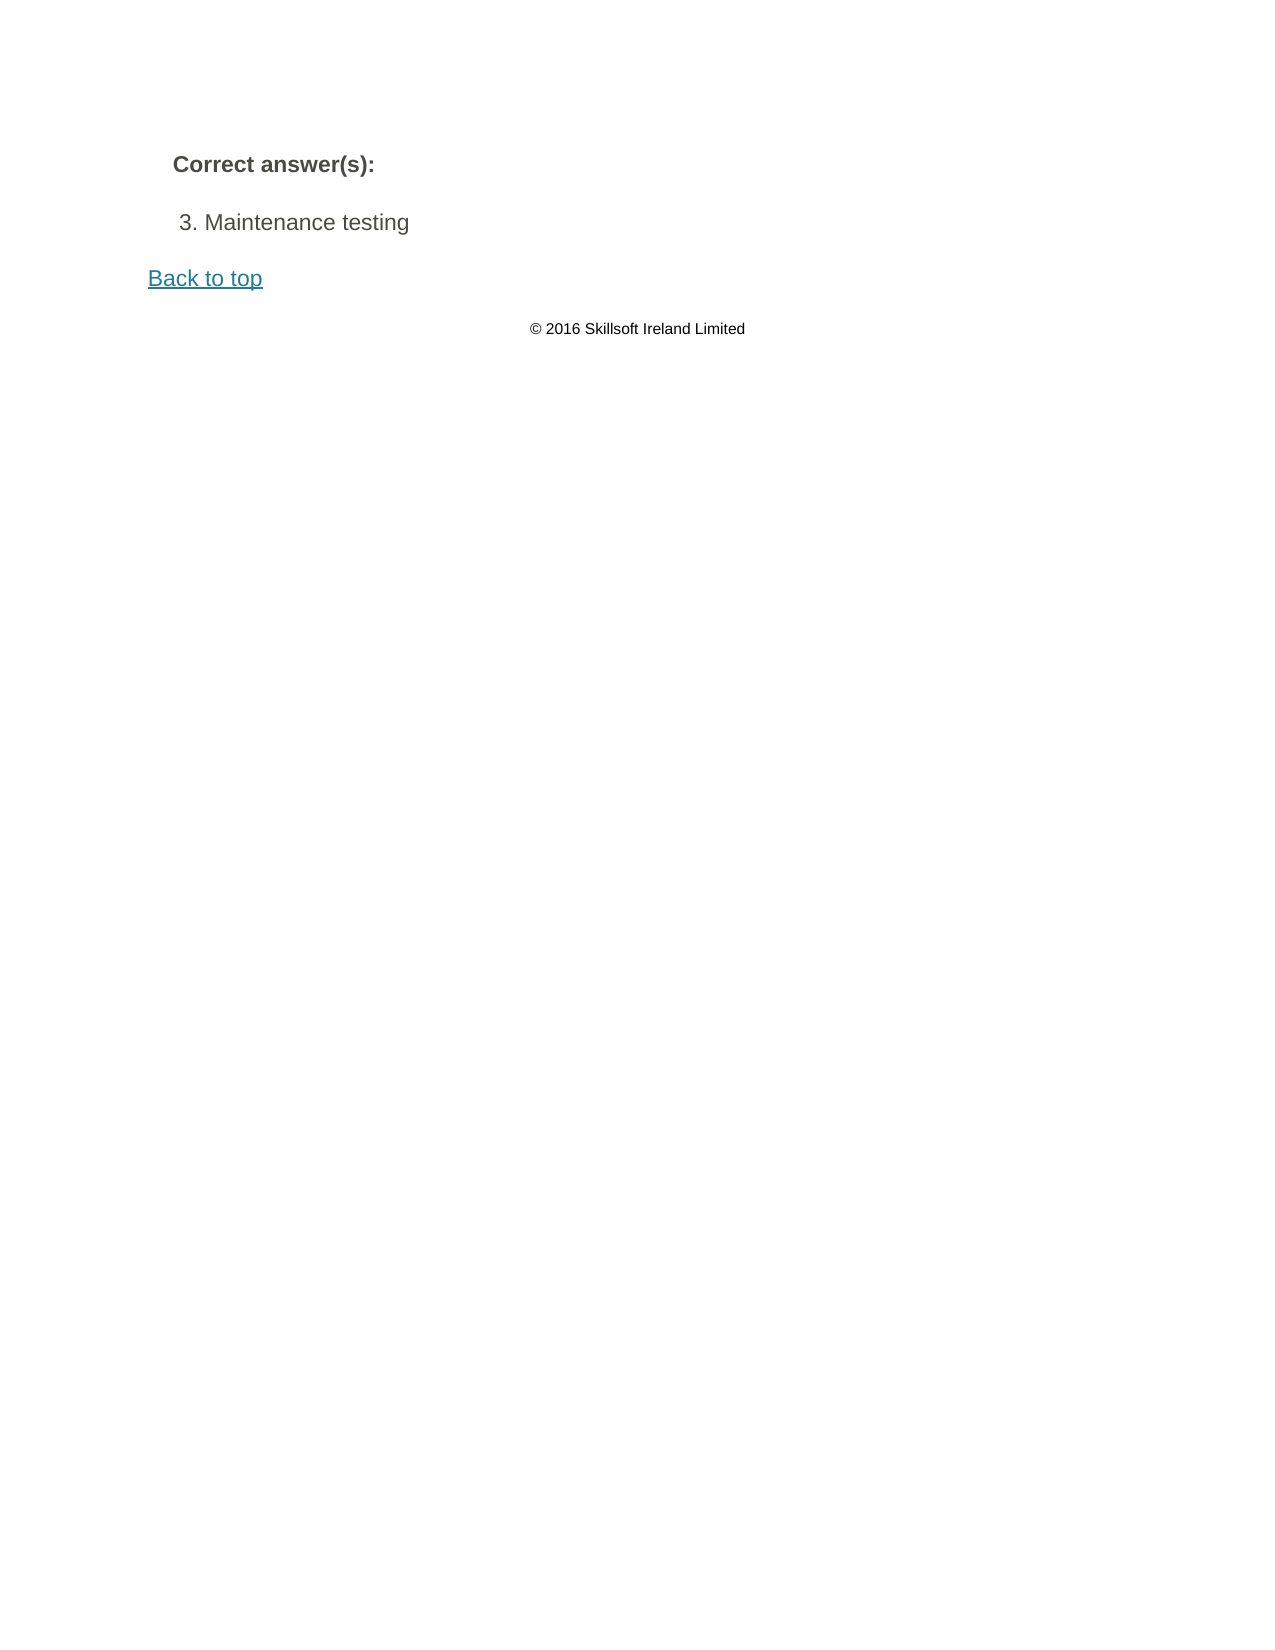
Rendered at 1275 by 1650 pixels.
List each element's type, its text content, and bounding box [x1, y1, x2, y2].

text © 2016 Skillsoft Ireland Limited [148, 320, 1127, 338]
text Back to top [148, 264, 1127, 291]
text Correct answer(s): [173, 148, 1102, 177]
text 3. Maintenance testing [179, 206, 1102, 235]
